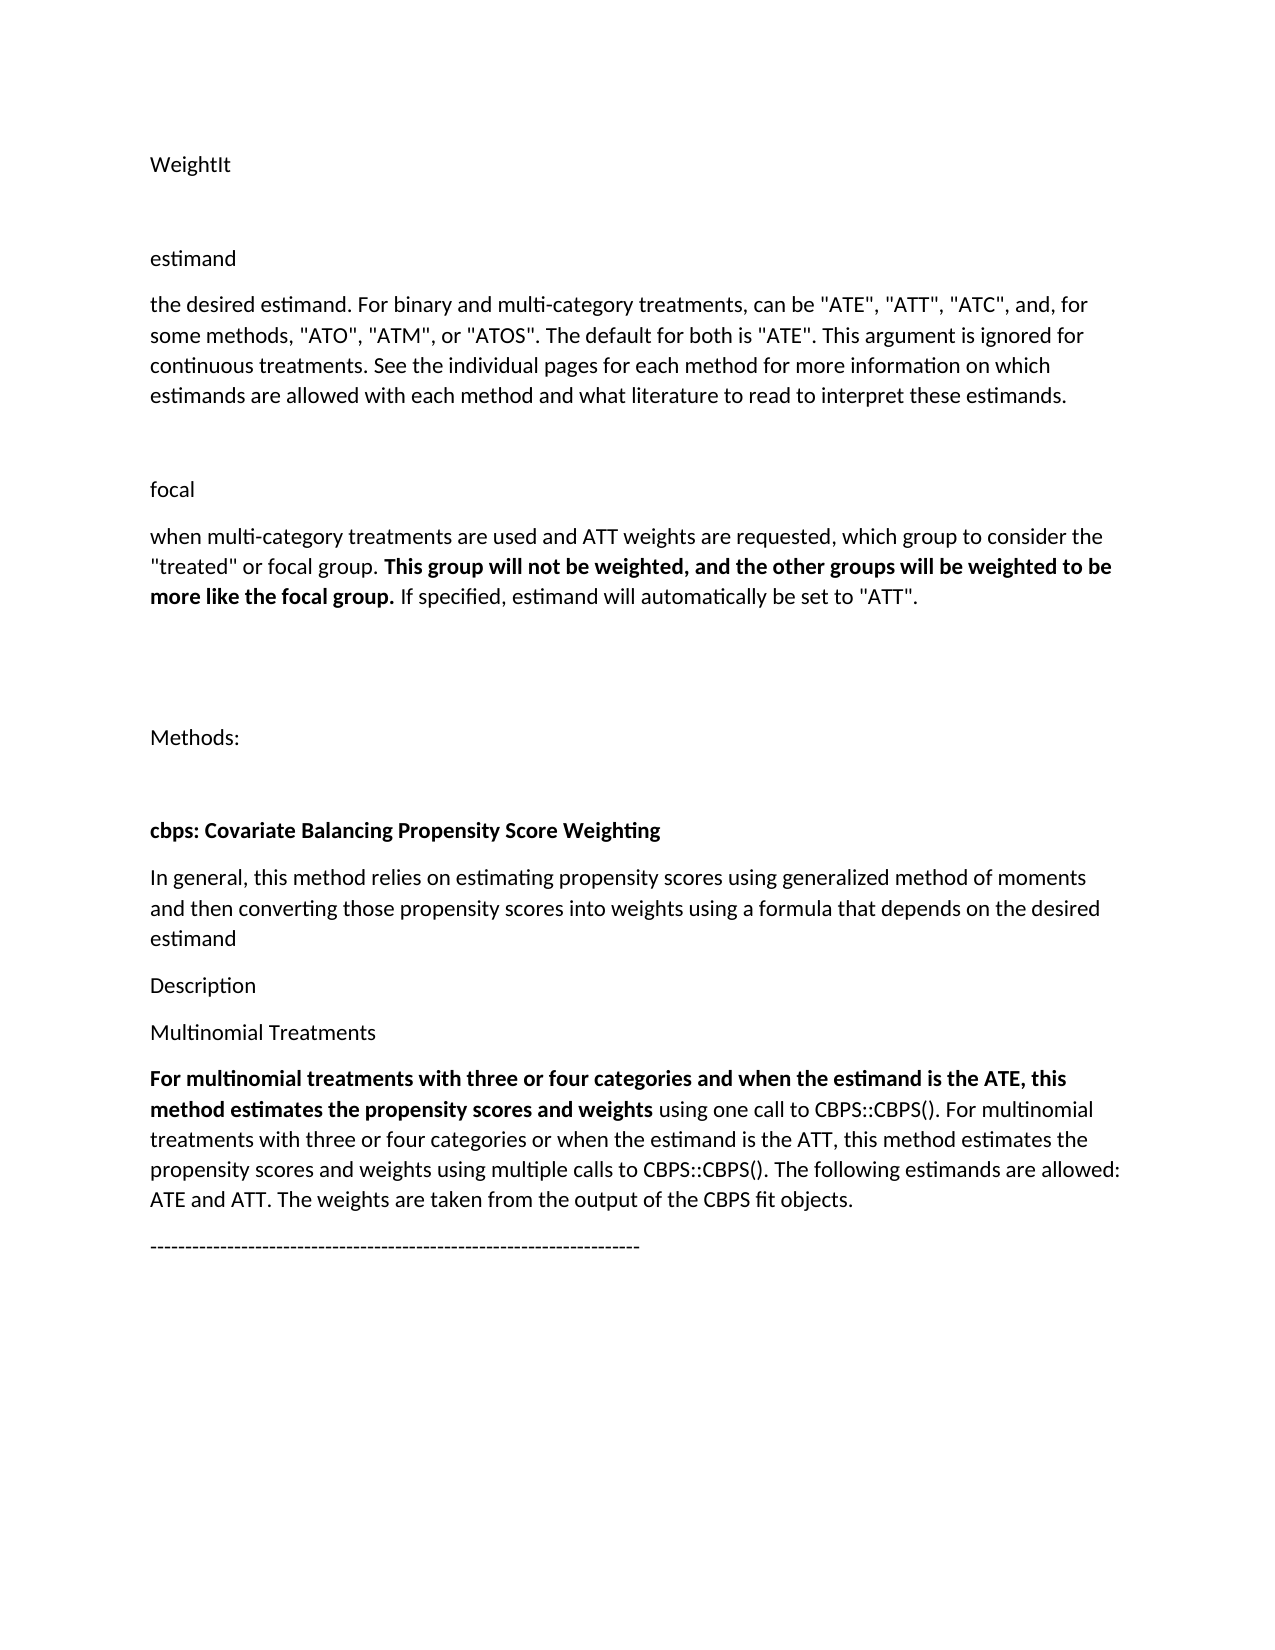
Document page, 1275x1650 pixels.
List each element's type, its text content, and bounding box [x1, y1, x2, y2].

text estimand [150, 244, 1125, 272]
text WeightIt [150, 150, 1125, 178]
text focal [150, 475, 1125, 503]
text For multinomial treatments with three or four categories and when the estimand is the ATE, this method estimates the propensity scores and weights using one call to CBPS::CBPS(). For multinomial treatments with three or four categories or when the estimand is the ATT, this method estimates the propensity scores and weights using multiple calls to CBPS::CBPS(). The following estimands are allowed: ATE and ATT. The weights are taken from the output of the CBPS fit objects. [150, 1064, 1125, 1213]
text ---------------------------------------------------------------------- [150, 1232, 1125, 1260]
text Description [150, 971, 1125, 999]
text the desired estimand. For binary and multi-category treatments, can be "ATE", "ATT", "ATC", and, for some methods, "ATO", "ATM", or "ATOS". The default for both is "ATE". This argument is ignored for continuous treatments. See the individual pages for each method for more information on which estimands are allowed with each method and what literature to read to interpret these estimands. [150, 291, 1125, 409]
text Multinomial Treatments [150, 1018, 1125, 1046]
text Methods: [150, 723, 1125, 751]
text In general, this method relies on estimating propensity scores using generalized method of moments and then converting those propensity scores into weights using a formula that depends on the desired estimand [150, 863, 1125, 952]
text when multi-category treatments are used and ATT weights are requested, which group to consider the "treated" or focal group. This group will not be weighted, and the other groups will be weighted to be more like the focal group. If specified, estimand will automatically be set to "ATT". [150, 522, 1125, 610]
text cbps: Covariate Balancing Propensity Score Weighting [150, 817, 1125, 845]
